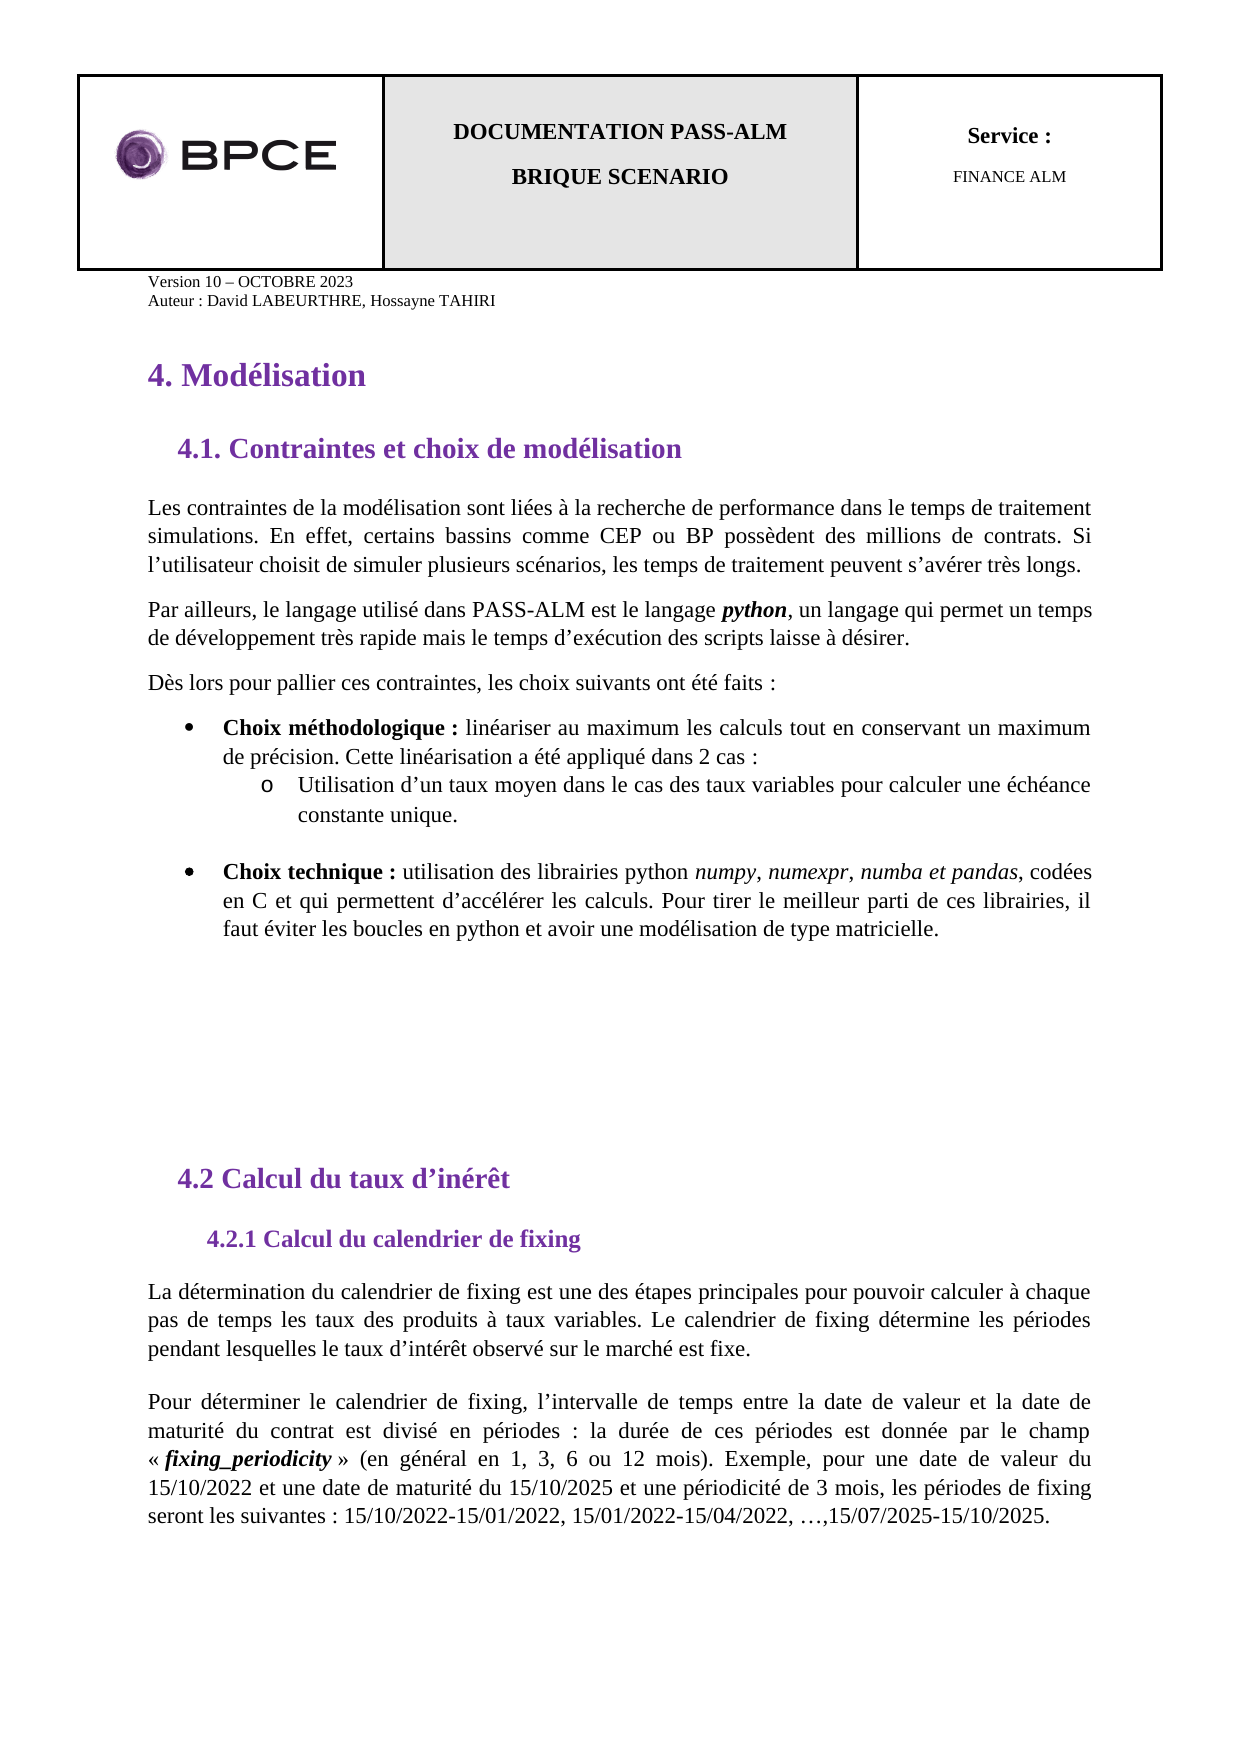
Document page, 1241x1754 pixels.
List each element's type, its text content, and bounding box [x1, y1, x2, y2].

subtitle 4. Modélisation [148, 355, 1093, 393]
list Choix méthodologique : linéariser au maximum les calculs tout en conservant un maximum de précision. Cette linéarisation a été appliqué dans 2 cas : [185, 714, 1093, 769]
text Dès lors pour pallier ces contraintes, les choix suivants ont été faits : [148, 669, 1093, 696]
text Pour déterminer le calendrier de fixing, l’intervalle de temps entre la date de valeur et la date de maturité du contrat est divisé en périodes : la durée de ces périodes est donnée par le champ « fixing_periodicity » (en général en 1, 3, 6 ou 12 mois). Exemple, pour une date de valeur du 15/10/2022 et une date de maturité du 15/10/2025 et une périodicité de 3 mois, les périodes de fixing seront les suivantes : 15/10/2022-15/01/2022, 15/01/2022-15/04/2022, …,15/07/2025-15/10/2025. [148, 1388, 1093, 1528]
text Par ailleurs, le langage utilisé dans PASS-ALM est le langage python, un langage qui permet un temps de développement très rapide mais le temps d’exécution des scripts laisse à désirer. [148, 596, 1093, 651]
text Les contraintes de la modélisation sont liées à la recherche de performance dans le temps de traitement simulations. En effet, certains bassins comme CEP ou BP possèdent des millions de contrats. Si l’utilisateur choisit de simuler plusieurs scénarios, les temps de traitement peuvent s’avérer très longs. [148, 494, 1093, 577]
picture [105, 115, 357, 192]
list Choix technique : utilisation des librairies python numpy, numexpr, numba et pandas, codées en C et qui permettent d’accélérer les calculs. Pour tirer le meilleur parti de ces librairies, il faut éviter les boucles en python et avoir une modélisation de type matricielle. [185, 858, 1093, 942]
subtitle 4.2.1 Calcul du calendrier de fixing [148, 1224, 1093, 1253]
list Utilisation d’un taux moyen dans le cas des taux variables pour calculer une échéance constante unique. [260, 771, 1093, 828]
subtitle 4.1. Contraintes et choix de modélisation [148, 431, 1093, 464]
subtitle 4.2 Calcul du taux d’inérêt [177, 1162, 1093, 1195]
text La détermination du calendrier de fixing est une des étapes principales pour pouvoir calculer à chaque pas de temps les taux des produits à taux variables. Le calendrier de fixing détermine les périodes pendant lesquelles le taux d’intérêt observé sur le marché est fixe. [148, 1278, 1093, 1361]
